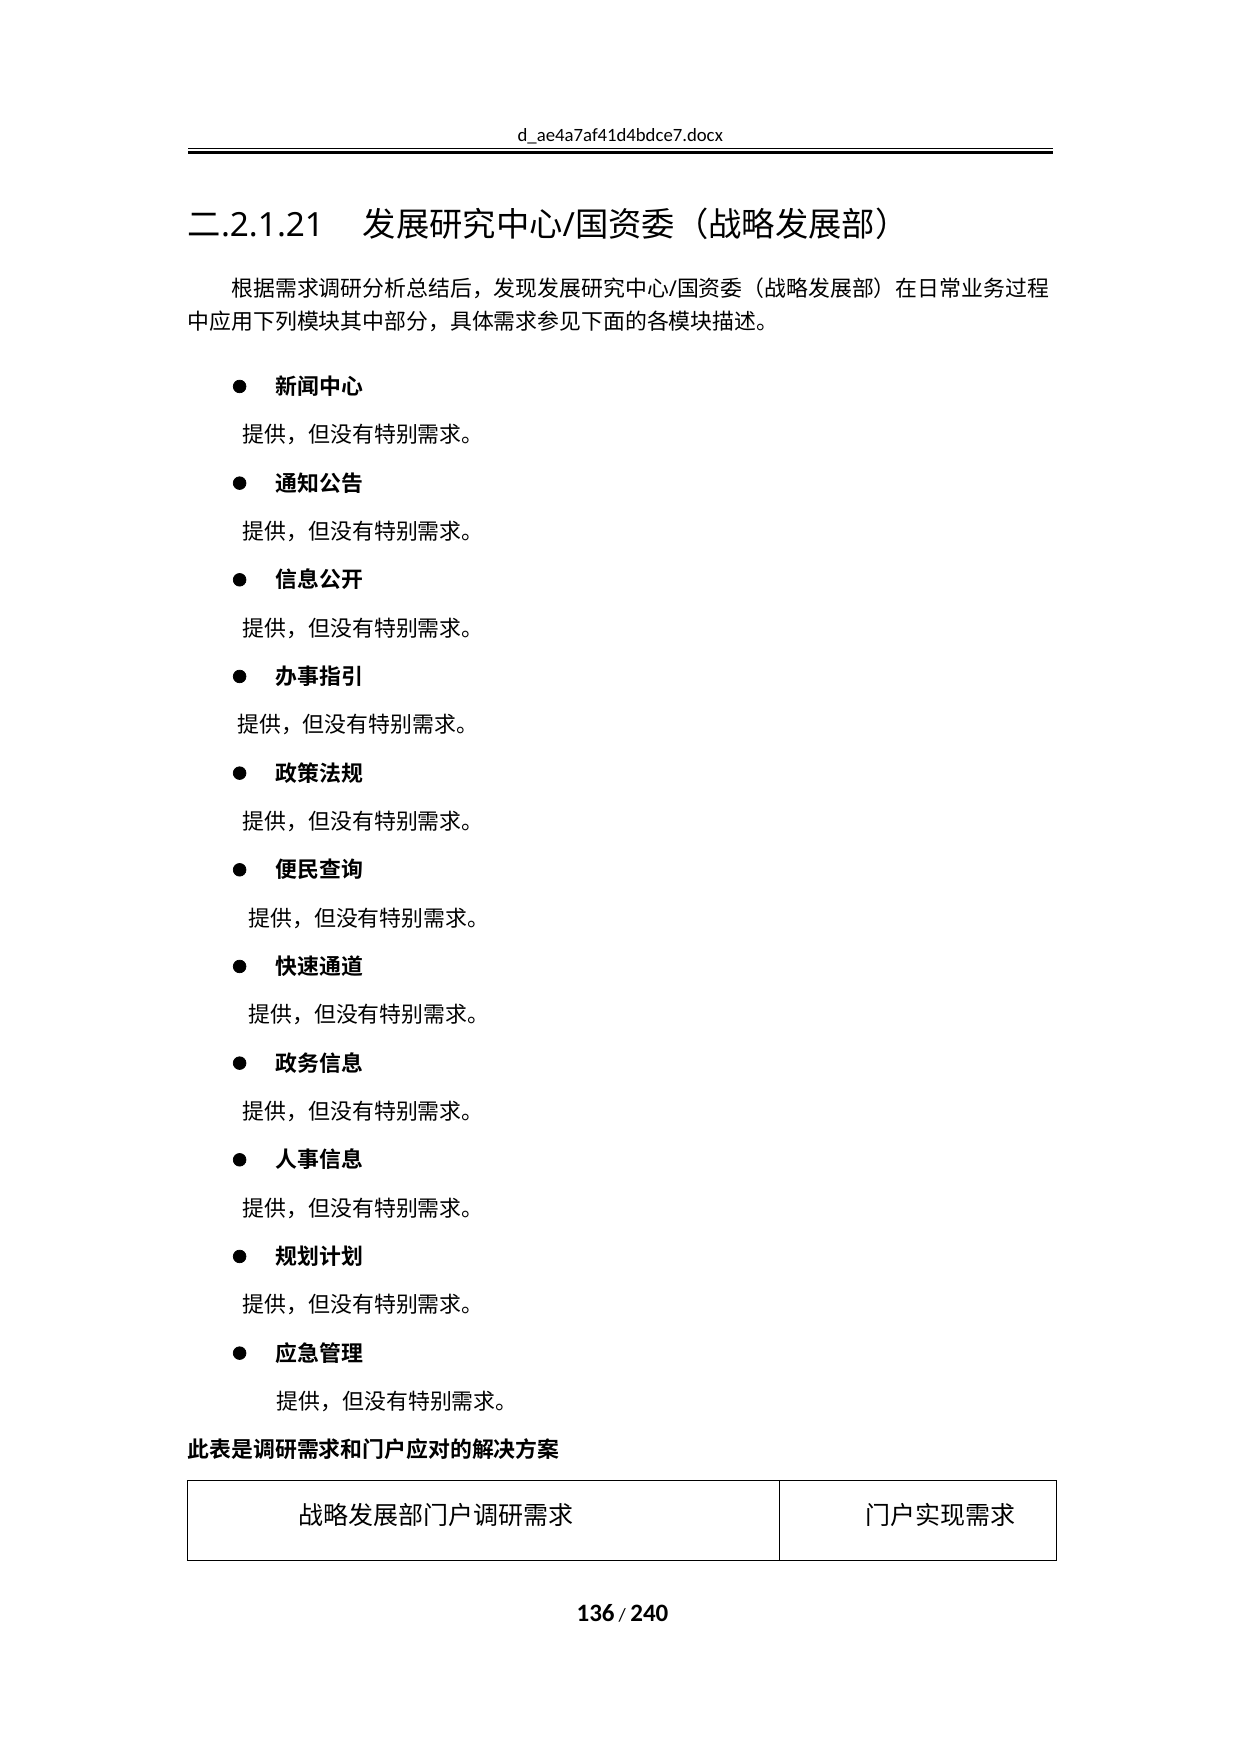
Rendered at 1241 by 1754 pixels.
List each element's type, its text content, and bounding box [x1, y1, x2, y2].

list 便民查询 [231, 852, 1053, 884]
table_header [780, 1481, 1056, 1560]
text 此表是调研需求和门户应对的解决方案 [187, 1432, 1053, 1464]
list 人事信息 [231, 1142, 1053, 1174]
list 信息公开 [231, 562, 1053, 594]
text 发展研究中心/国资委（战略发展部） [187, 190, 1053, 255]
text 提供，但没有特别需求。 [231, 513, 1053, 546]
list 办事指引 [231, 658, 1053, 691]
list 新闻中心 [231, 368, 1053, 401]
text 提供，但没有特别需求。 [231, 1287, 1053, 1319]
text 提供，但没有特别需求。 [231, 997, 1053, 1029]
list 通知公告 [231, 465, 1053, 498]
text 提供，但没有特别需求。 [231, 1190, 1053, 1223]
list 应急管理 [231, 1335, 1053, 1368]
list 快速通道 [231, 948, 1053, 981]
text 提供，但没有特别需求。 [231, 417, 1053, 449]
text 提供，但没有特别需求。 [231, 1093, 1053, 1126]
text 提供，但没有特别需求。 [231, 610, 1053, 643]
text 提供，但没有特别需求。 [231, 1383, 1053, 1416]
text 根据需求调研分析总结后，发现发展研究中心/国资委（战略发展部）在日常业务过程中应用下列模块其中部分，具体需求参见下面的各模块描述。 [187, 271, 1053, 336]
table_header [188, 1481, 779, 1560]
text 提供，但没有特别需求。 [231, 900, 1053, 933]
list 规划计划 [231, 1238, 1053, 1271]
text 提供，但没有特别需求。 [231, 803, 1053, 836]
list 政务信息 [231, 1045, 1053, 1078]
text 提供，但没有特别需求。 [231, 707, 1053, 739]
list 政策法规 [231, 755, 1053, 788]
